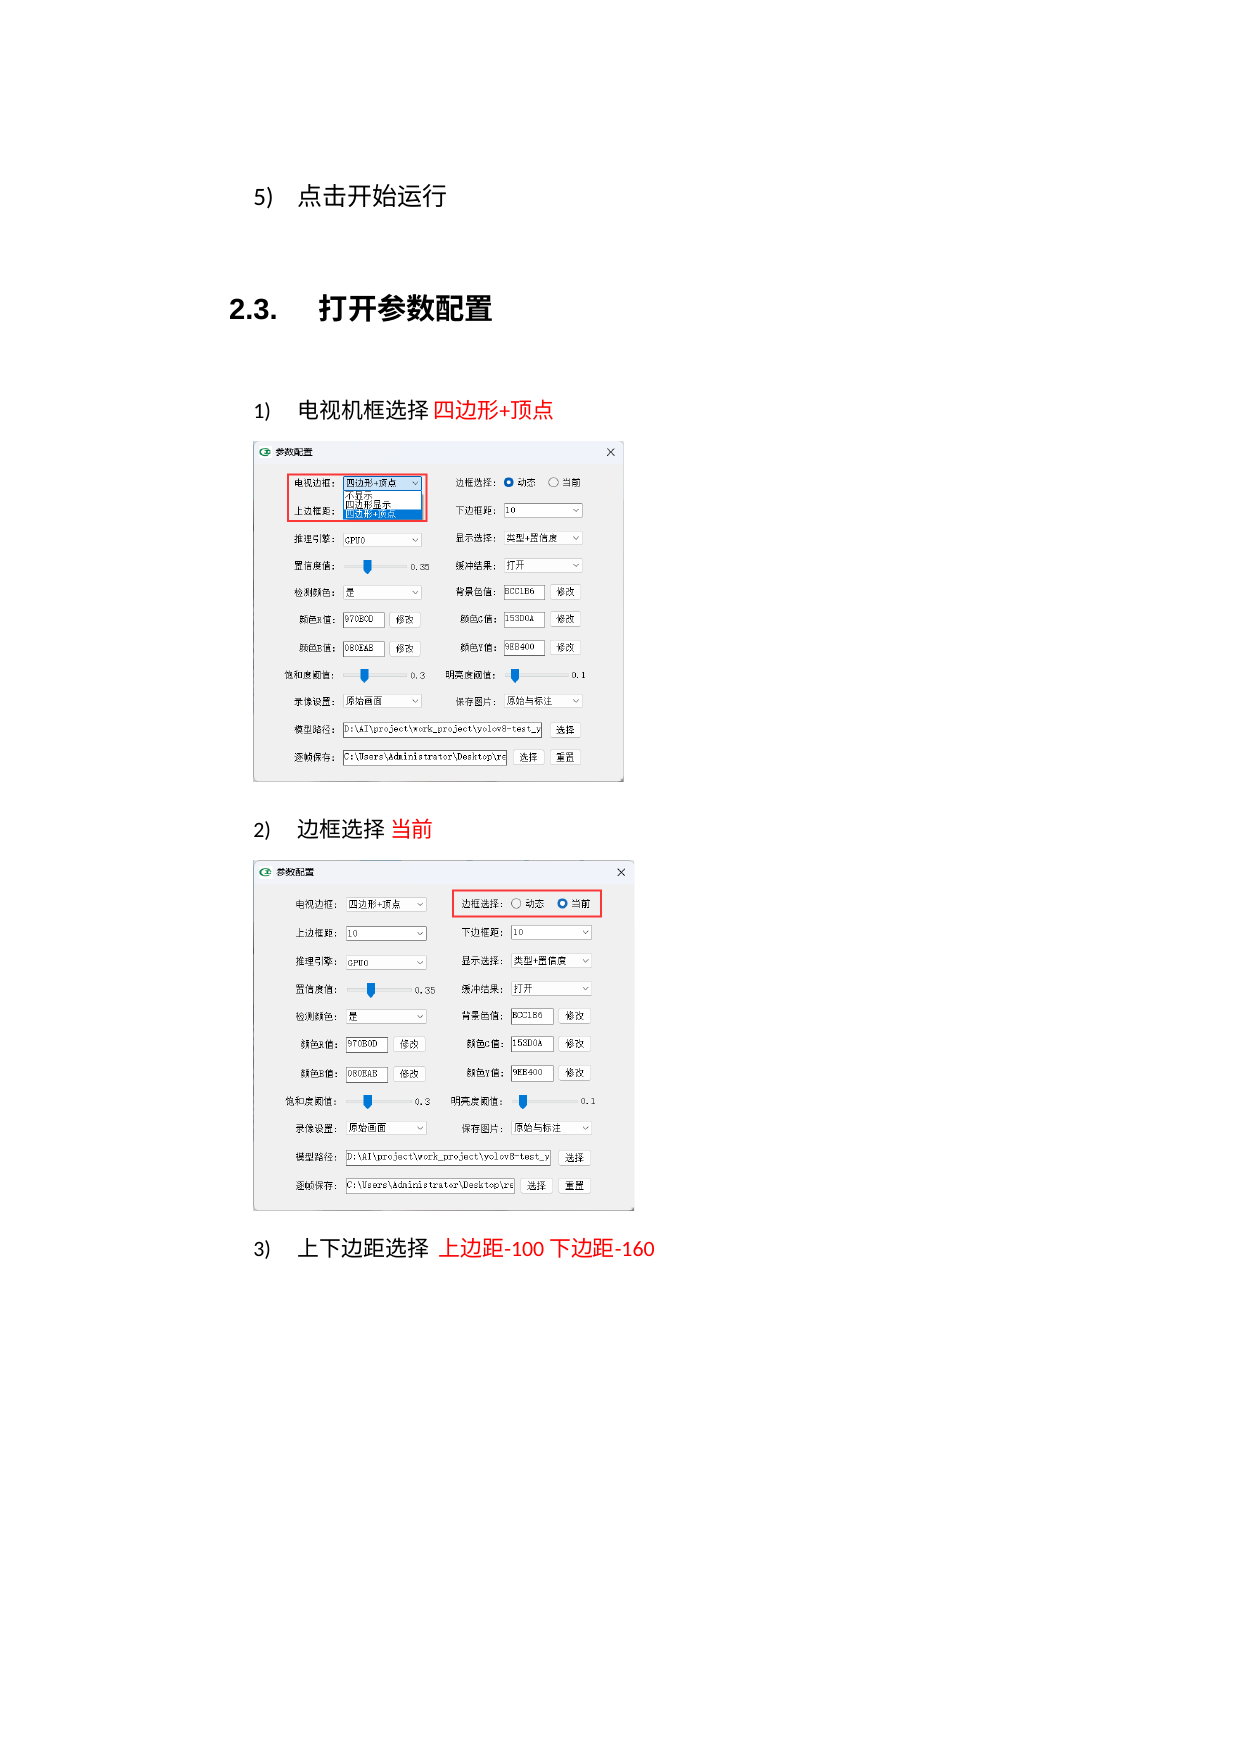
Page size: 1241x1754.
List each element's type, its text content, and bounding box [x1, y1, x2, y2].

list 边框选择 当前 [253, 812, 1053, 844]
list 电视机框选择 四边形+顶点 [253, 393, 1053, 425]
list 点击开始运行 [253, 162, 1053, 227]
list 上下边距选择 上边距-100 下边距-160 [253, 1231, 1053, 1263]
picture [253, 441, 624, 782]
picture [253, 860, 635, 1211]
subtitle 打开参数配置 [229, 274, 1053, 339]
